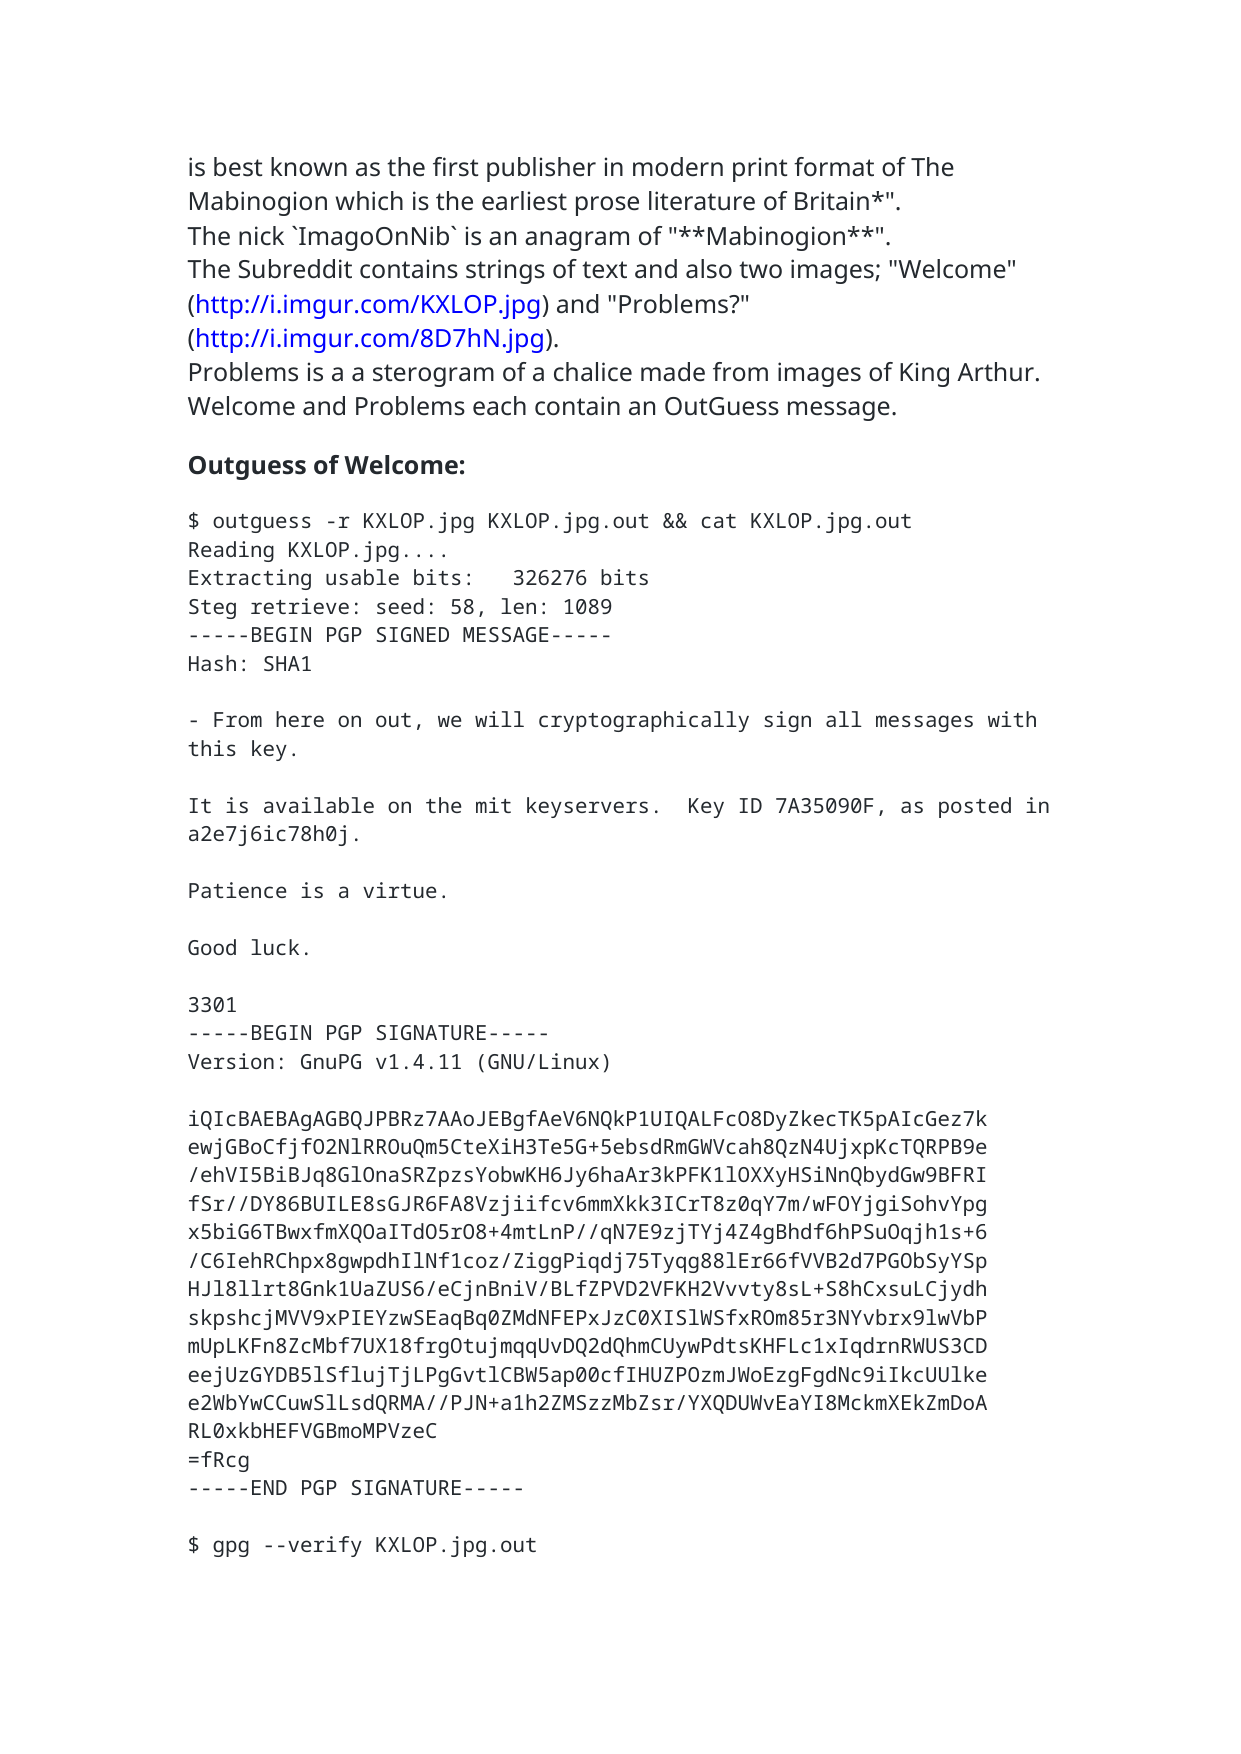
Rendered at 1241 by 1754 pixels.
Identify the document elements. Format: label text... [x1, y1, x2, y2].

text iQIcBAEBAgAGBQJPBRz7AAoJEBgfAeV6NQkP1UIQALFcO8DyZkecTK5pAIcGez7k [187, 1104, 1053, 1132]
text $ outguess -r KXLOP.jpg KXLOP.jpg.out && cat KXLOP.jpg.out [187, 507, 1053, 535]
text ewjGBoCfjfO2NlRROuQm5CteXiH3Te5G+5ebsdRmGWVcah8QzN4UjxpKcTQRPB9e [187, 1132, 1053, 1161]
text /ehVI5BiBJq8GlOnaSRZpzsYobwKH6Jy6haAr3kPFK1lOXXyHSiNnQbydGw9BFRI [187, 1161, 1053, 1189]
text Steg retrieve: seed: 58, len: 1089 [187, 592, 1053, 620]
text Patience is a virtue. [187, 876, 1053, 905]
text Hash: SHA1 [187, 649, 1053, 677]
text RL0xkbHEFVGBmoMPVzeC [187, 1417, 1053, 1445]
text skpshcjMVV9xPIEYzwSEaqBq0ZMdNFEPxJzC0XISlWSfxROm85r3NYvbrx9lwVbP [187, 1303, 1053, 1331]
text $ gpg --verify KXLOP.jpg.out [187, 1530, 1053, 1559]
text e2WbYwCCuwSlLsdQRMA//PJN+a1h2ZMSzzMbZsr/YXQDUWvEaYI8MckmXEkZmDoA [187, 1388, 1053, 1417]
text Problems is a a sterogram of a chalice made from images of King Arthur. Welcome and Problems each contain an OutGuess message. [187, 354, 1053, 422]
text Good luck. [187, 933, 1053, 962]
text x5biG6TBwxfmXQOaITdO5rO8+4mtLnP//qN7E9zjTYj4Z4gBhdf6hPSuOqjh1s+6 [187, 1217, 1053, 1246]
text fSr//DY86BUILE8sGJR6FA8Vzjiifcv6mmXkk3ICrT8z0qY7m/wFOYjgiSohvYpg [187, 1189, 1053, 1217]
text -----END PGP SIGNATURE----- [187, 1473, 1053, 1502]
text It is available on the mit keyservers. Key ID 7A35090F, as posted in a2e7j6ic78h0j. [187, 791, 1053, 848]
text /C6IehRChpx8gwpdhIlNf1coz/ZiggPiqdj75Tyqg88lEr66fVVB2d7PGObSyYSp [187, 1246, 1053, 1274]
text HJl8llrt8Gnk1UaZUS6/eCjnBniV/BLfZPVD2VFKH2Vvvty8sL+S8hCxsuLCjydh [187, 1274, 1053, 1303]
text Version: GnuPG v1.4.11 (GNU/Linux) [187, 1047, 1053, 1075]
text Extracting usable bits: 326276 bits [187, 563, 1053, 592]
text 3301 [187, 990, 1053, 1018]
text - From here on out, we will cryptographically sign all messages with this key. [187, 706, 1053, 762]
text -----BEGIN PGP SIGNED MESSAGE----- [187, 620, 1053, 649]
text -----BEGIN PGP SIGNATURE----- [187, 1018, 1053, 1047]
text =fRcg [187, 1445, 1053, 1473]
text Reading KXLOP.jpg.... [187, 535, 1053, 563]
text mUpLKFn8ZcMbf7UX18frgOtujmqqUvDQ2dQhmCUywPdtsKHFLc1xIqdrnRWUS3CD [187, 1331, 1053, 1360]
text Outguess of Welcome: [187, 447, 1053, 482]
text eejUzGYDB5lSflujTjLPgGvtlCBW5ap00cfIHUZPOzmJWoEzgFgdNc9iIkcUUlke [187, 1360, 1053, 1388]
